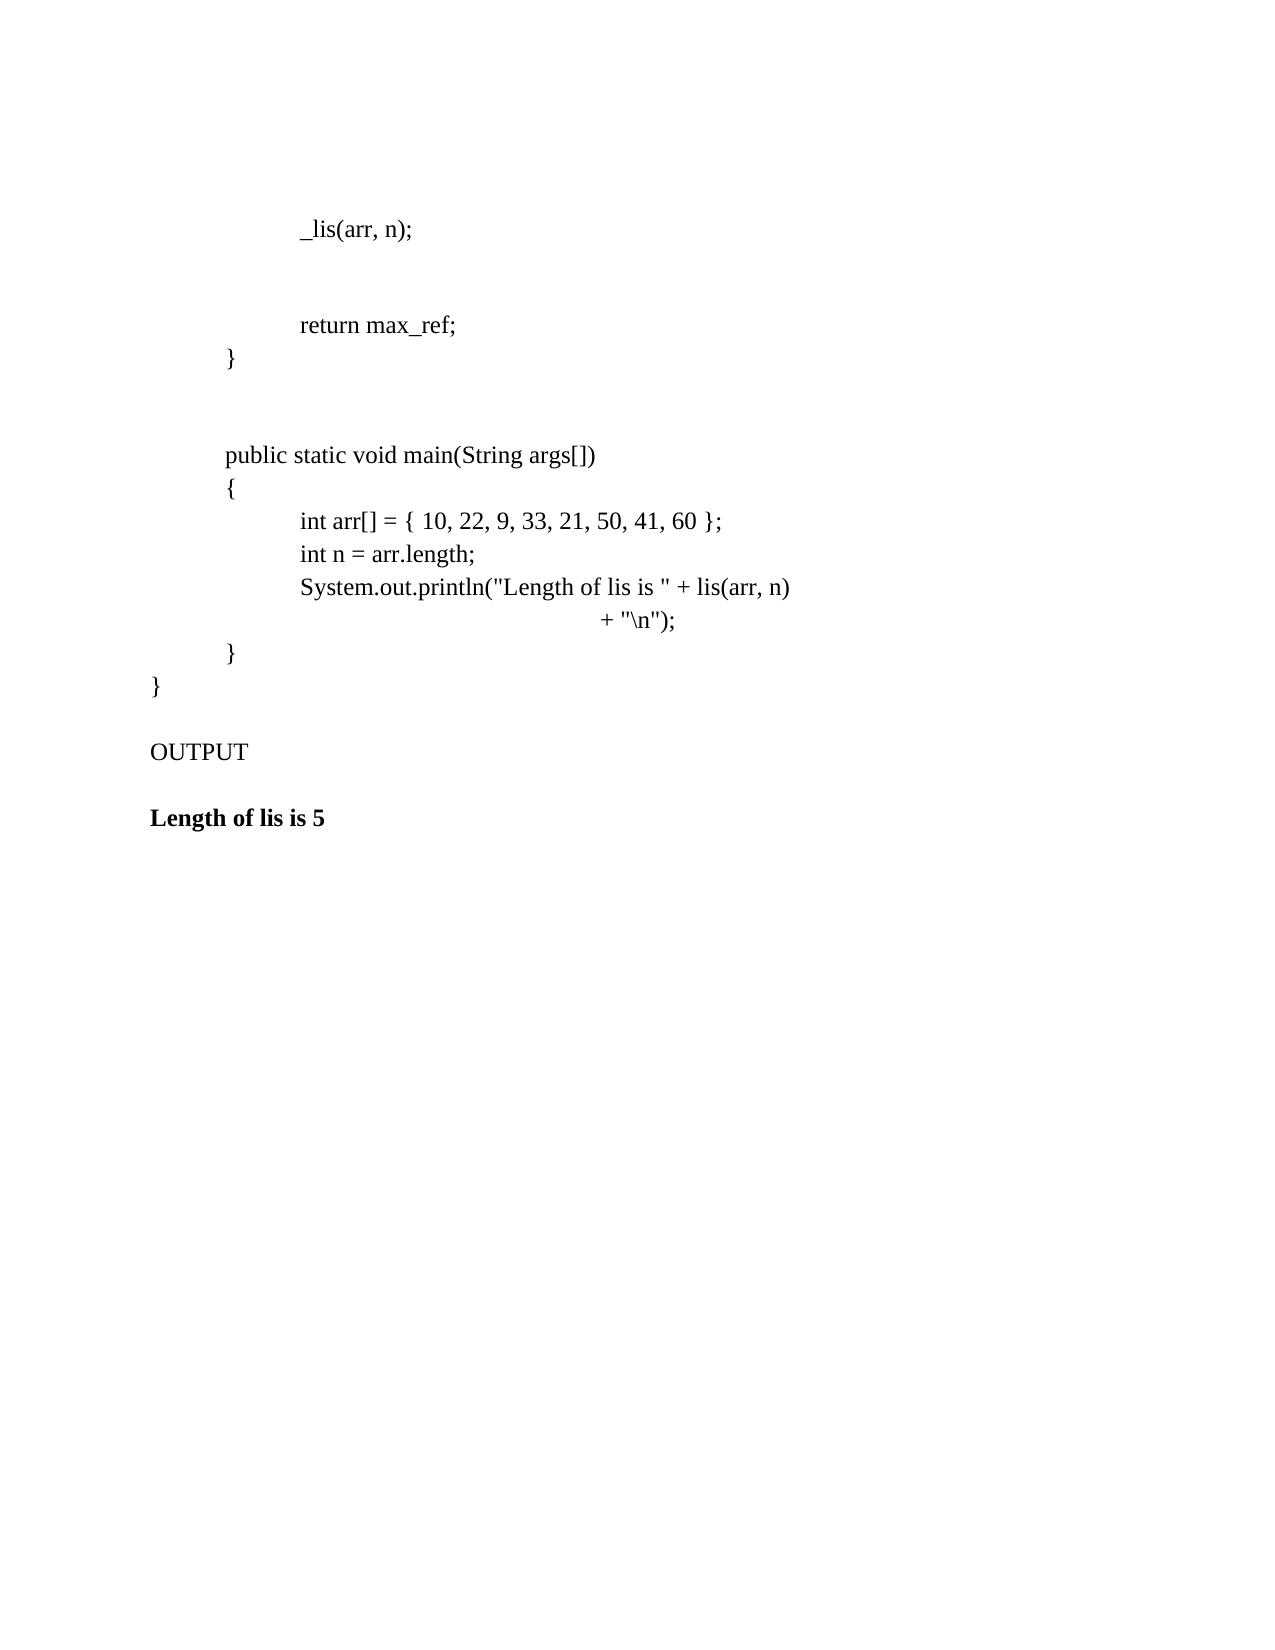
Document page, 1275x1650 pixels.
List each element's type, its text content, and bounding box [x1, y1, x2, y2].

text Length of lis is 5 [150, 803, 1125, 832]
text return max_ref; [150, 310, 1125, 339]
text { [150, 473, 1125, 502]
text OUTPUT [150, 737, 1125, 766]
text System.out.println("Length of lis is " + lis(arr, n) [150, 572, 1125, 601]
text public static void main(String args[]) [150, 440, 1125, 469]
text } [150, 638, 1125, 667]
text + "\n"); [150, 605, 1125, 634]
text int n = arr.length; [150, 539, 1125, 568]
text } [150, 343, 1125, 372]
text _lis(arr, n); [150, 214, 1125, 242]
text int arr[] = { 10, 22, 9, 33, 21, 50, 41, 60 }; [150, 506, 1125, 535]
text } [150, 671, 1125, 700]
